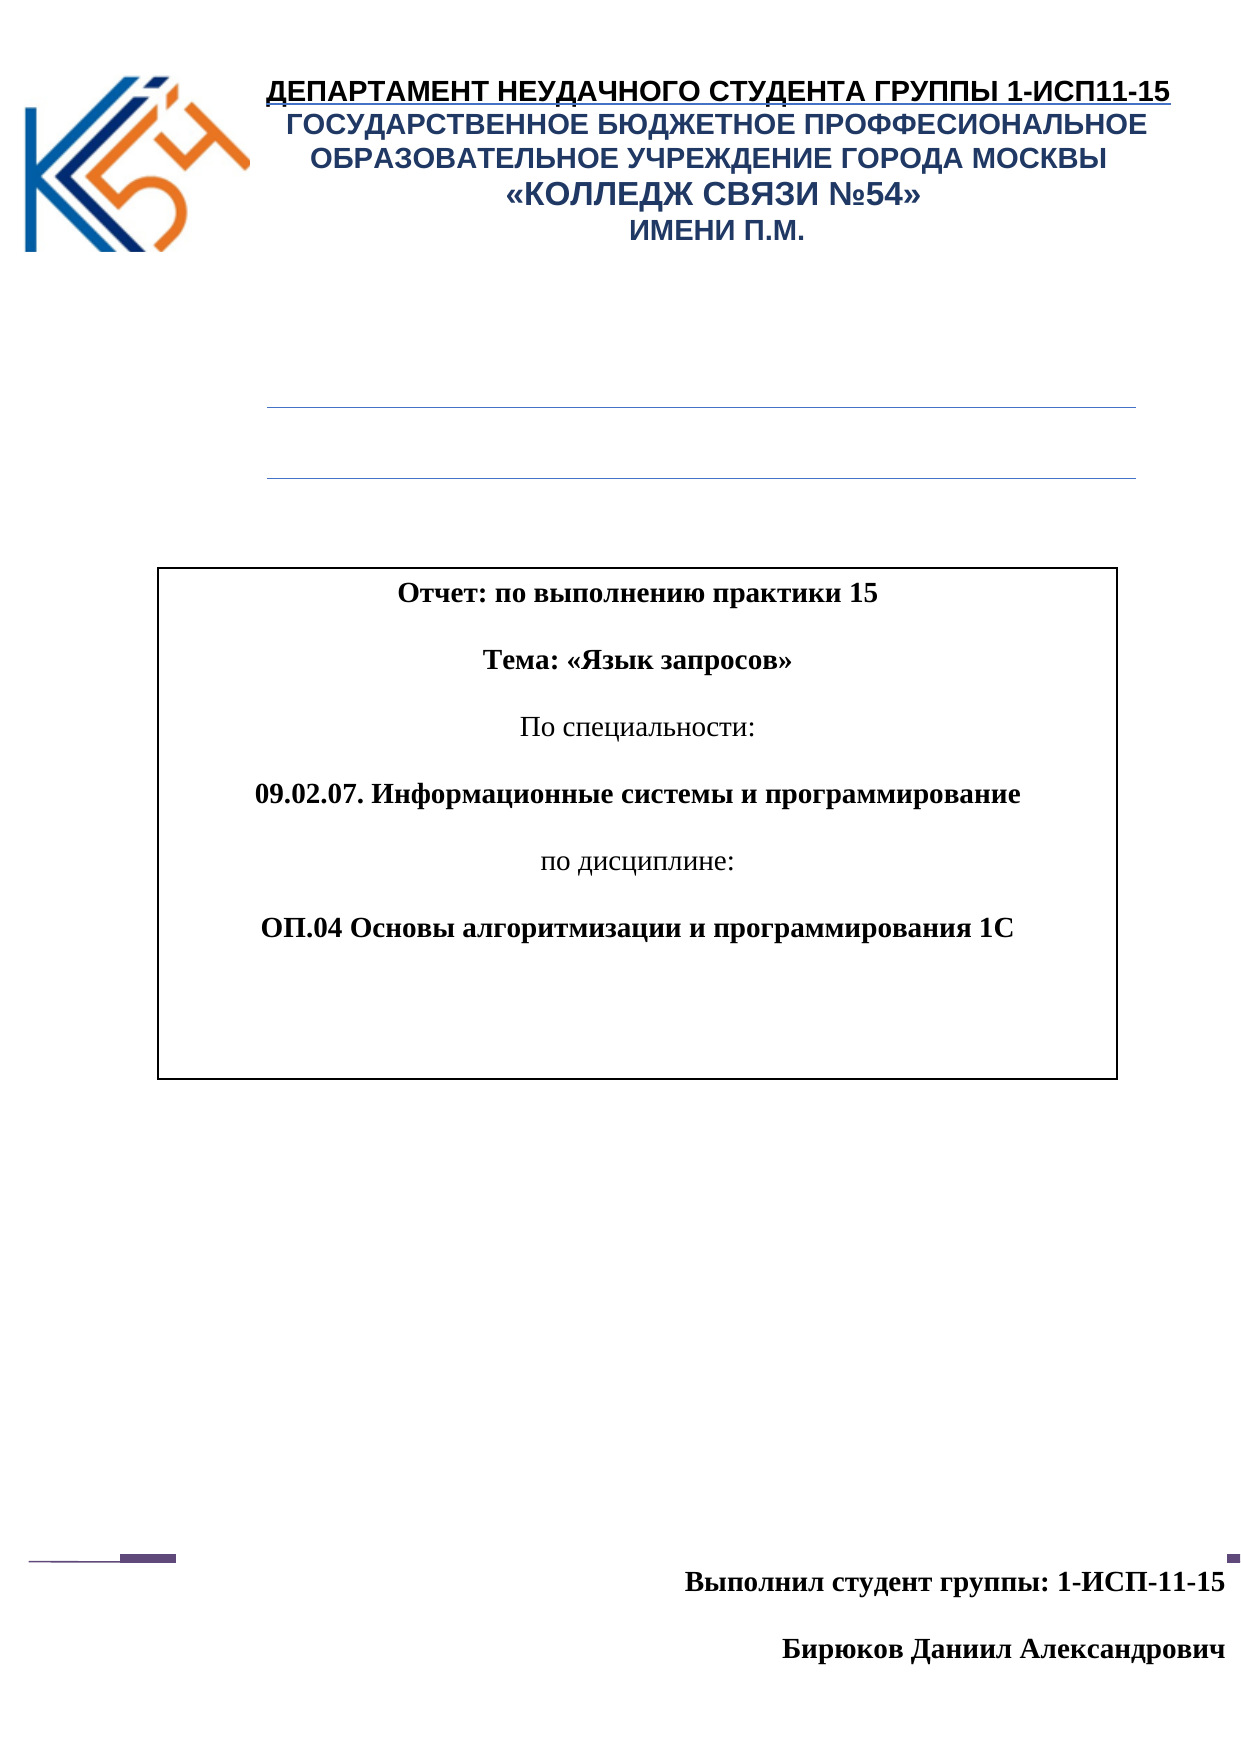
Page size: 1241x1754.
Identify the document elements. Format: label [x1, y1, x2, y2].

picture [21, 65, 249, 251]
